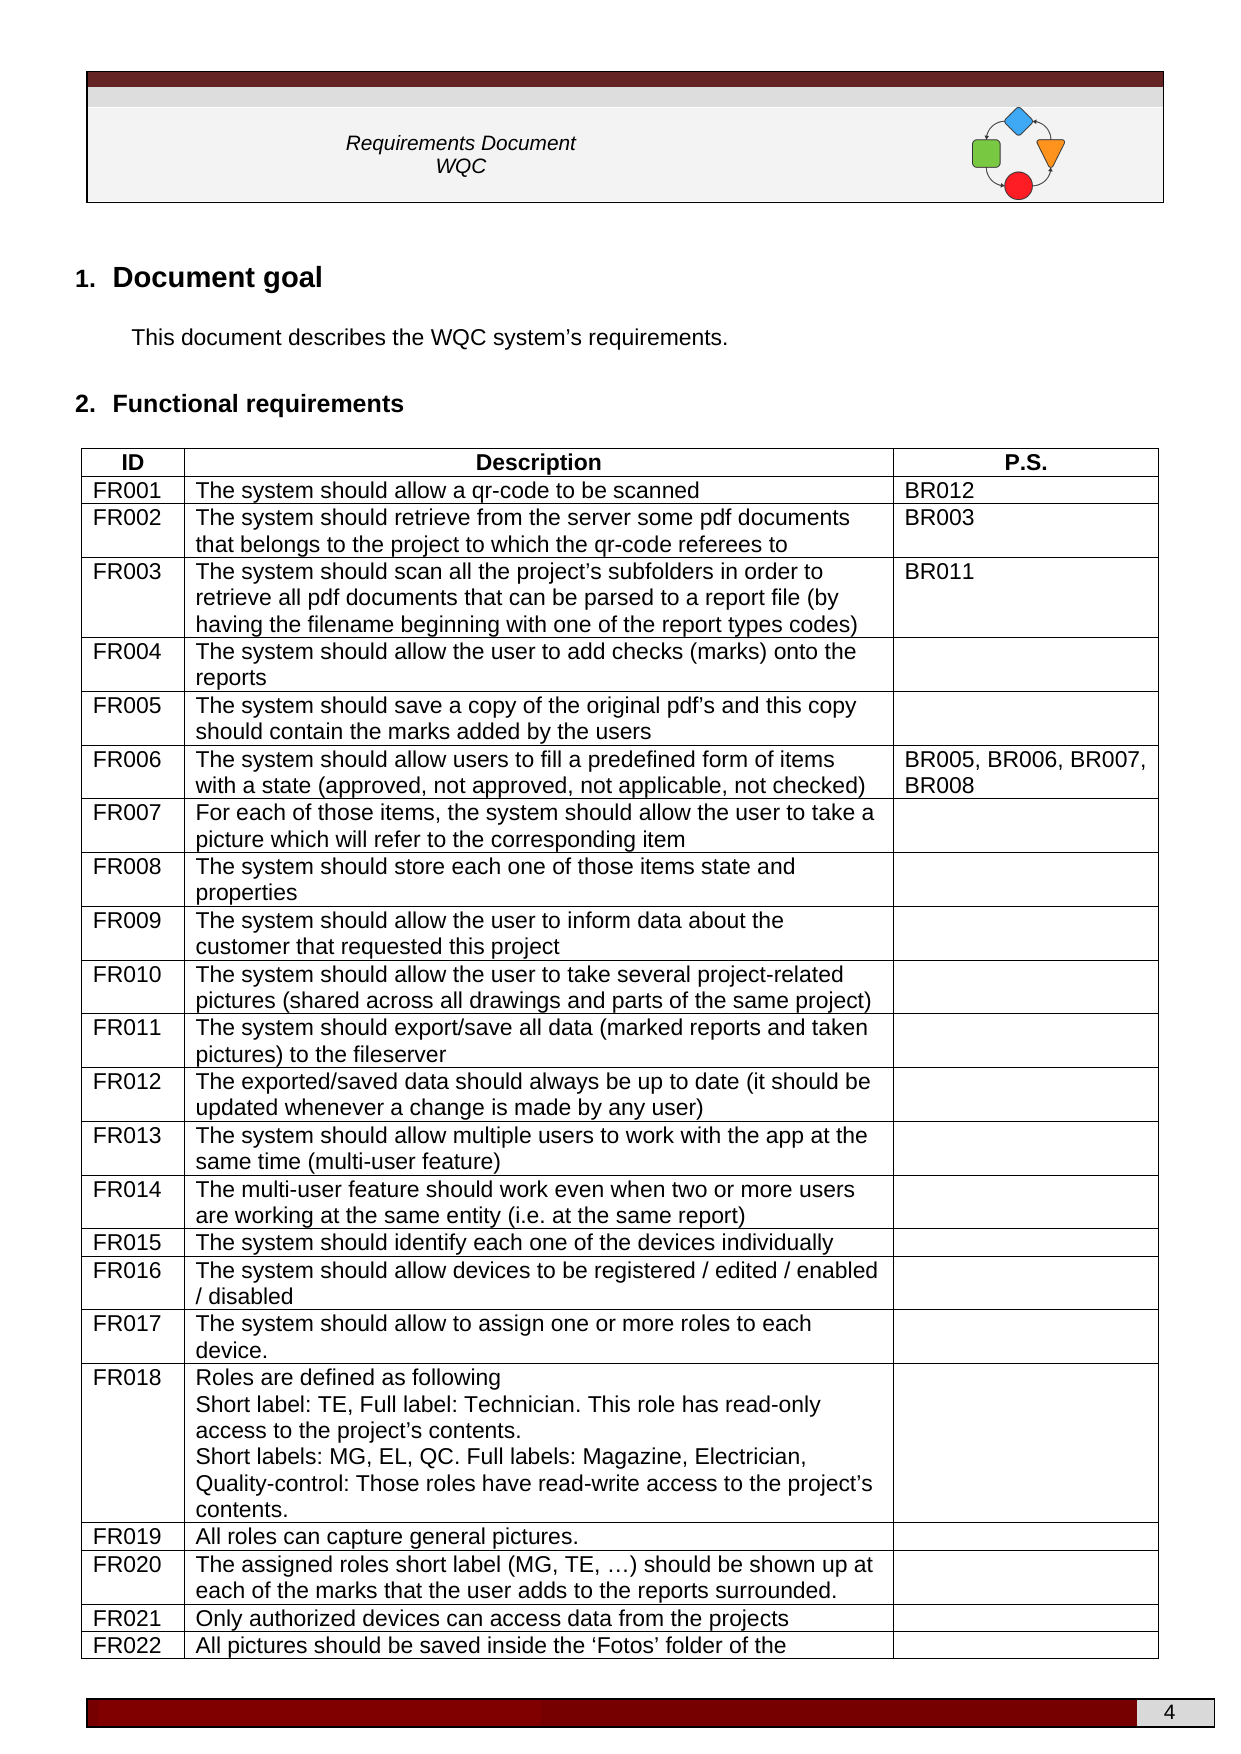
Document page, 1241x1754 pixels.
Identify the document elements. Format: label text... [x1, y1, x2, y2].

table_cell FR010 [82, 961, 184, 1013]
table_cell FR011 [82, 1014, 184, 1067]
table_cell [894, 692, 1158, 744]
table_cell [894, 1014, 1158, 1067]
table_cell All roles can capture general pictures. [185, 1523, 893, 1550]
table_cell FR014 [82, 1176, 184, 1228]
table_cell FR019 [82, 1523, 184, 1550]
table_cell The system should allow devices to be registered / edited / enabled / disabled [185, 1257, 893, 1309]
table_cell FR001 [82, 477, 184, 503]
table_cell FR020 [82, 1551, 184, 1603]
table_cell [894, 1605, 1158, 1631]
table_cell FR007 [82, 799, 184, 852]
table_cell The assigned roles short label (MG, TE, …) should be shown up at each of the marks that the user adds to the reports surrounded. [185, 1551, 893, 1603]
table_cell [894, 1632, 1158, 1658]
table_cell FR004 [82, 638, 184, 691]
table_header Description [185, 449, 893, 476]
table_cell BR012 [894, 477, 1158, 503]
table_cell FR021 [82, 1605, 184, 1631]
table_cell FR013 [82, 1122, 184, 1174]
table_cell FR002 [82, 504, 184, 557]
table_cell FR016 [82, 1257, 184, 1309]
table_cell [894, 961, 1158, 1013]
table_cell Only authorized devices can access data from the projects [185, 1605, 893, 1631]
table_cell The system should save a copy of the original pdf’s and this copy should contain the marks added by the users [185, 692, 893, 744]
table_cell The system should scan all the project’s subfolders in order to retrieve all pdf documents that can be parsed to a report file (by having the filename beginning with one of the report types codes) [185, 558, 893, 637]
table_cell FR005 [82, 692, 184, 744]
picture [972, 107, 1065, 200]
table_cell [894, 1122, 1158, 1174]
table_cell [894, 799, 1158, 852]
table_cell BR011 [894, 558, 1158, 637]
table_cell [894, 1068, 1158, 1121]
table_cell FR012 [82, 1068, 184, 1121]
table_cell [894, 907, 1158, 959]
table_cell [894, 1229, 1158, 1256]
table_cell BR005, BR006, BR007, BR008 [894, 746, 1158, 798]
table_cell [894, 1364, 1158, 1522]
table_cell The system should allow the user to inform data about the customer that requested this project [185, 907, 893, 959]
table_header ID [82, 449, 184, 476]
table_cell FR022 [82, 1632, 184, 1658]
table_cell The system should store each one of those items state and properties [185, 853, 893, 906]
table_cell FR006 [82, 746, 184, 798]
table_cell [894, 638, 1158, 691]
table_cell The system should allow the user to add checks (marks) onto the reports [185, 638, 893, 691]
table_cell The system should retrieve from the server some pdf documents that belongs to the project to which the qr-code referees to [185, 504, 893, 557]
table_cell FR003 [82, 558, 184, 637]
table_cell The system should allow a qr-code to be scanned [185, 477, 893, 503]
table_cell The system should allow users to fill a predefined form of items with a state (approved, not approved, not applicable, not checked) [185, 746, 893, 798]
table_cell [894, 1551, 1158, 1603]
table_cell [894, 1523, 1158, 1550]
table_cell FR009 [82, 907, 184, 959]
table_cell All pictures should be saved inside the ‘Fotos’ folder of the corresponding project folder [185, 1632, 893, 1658]
table_cell Roles are defined as following Short label: TE, Full label: Technician. This role has read-only access to the project’s contents. Short labels: MG, EL, QC. Full labels: Magazine, Electrician, Quality-control: Those roles have read-write access to the project’s contents. [185, 1364, 893, 1522]
table_cell For each of those items, the system should allow the user to take a picture which will refer to the corresponding item [185, 799, 893, 852]
table_cell The exported/saved data should always be up to date (it should be updated whenever a change is made by any user) [185, 1068, 893, 1121]
table_cell BR003 [894, 504, 1158, 557]
table_cell The multi-user feature should work even when two or more users are working at the same entity (i.e. at the same report) [185, 1176, 893, 1228]
table_cell FR018 [82, 1364, 184, 1522]
table_header P.S. [894, 449, 1158, 476]
table_cell The system should export/save all data (marked reports and taken pictures) to the fileserver [185, 1014, 893, 1067]
table_cell [894, 853, 1158, 906]
table_cell [894, 1310, 1158, 1363]
text This document describes the WQC system’s requirements. [75, 324, 1165, 350]
table_cell FR008 [82, 853, 184, 906]
table_cell [894, 1257, 1158, 1309]
table_cell FR017 [82, 1310, 184, 1363]
table_cell The system should allow to assign one or more roles to each device. [185, 1310, 893, 1363]
text Functional requirements [75, 389, 1165, 418]
table_cell FR015 [82, 1229, 184, 1256]
table_cell The system should allow the user to take several project-related pictures (shared across all drawings and parts of the same project) [185, 961, 893, 1013]
text Document goal [75, 260, 1165, 293]
table_cell [894, 1176, 1158, 1228]
table_cell The system should allow multiple users to work with the app at the same time (multi-user feature) [185, 1122, 893, 1174]
table_cell The system should identify each one of the devices individually [185, 1229, 893, 1256]
